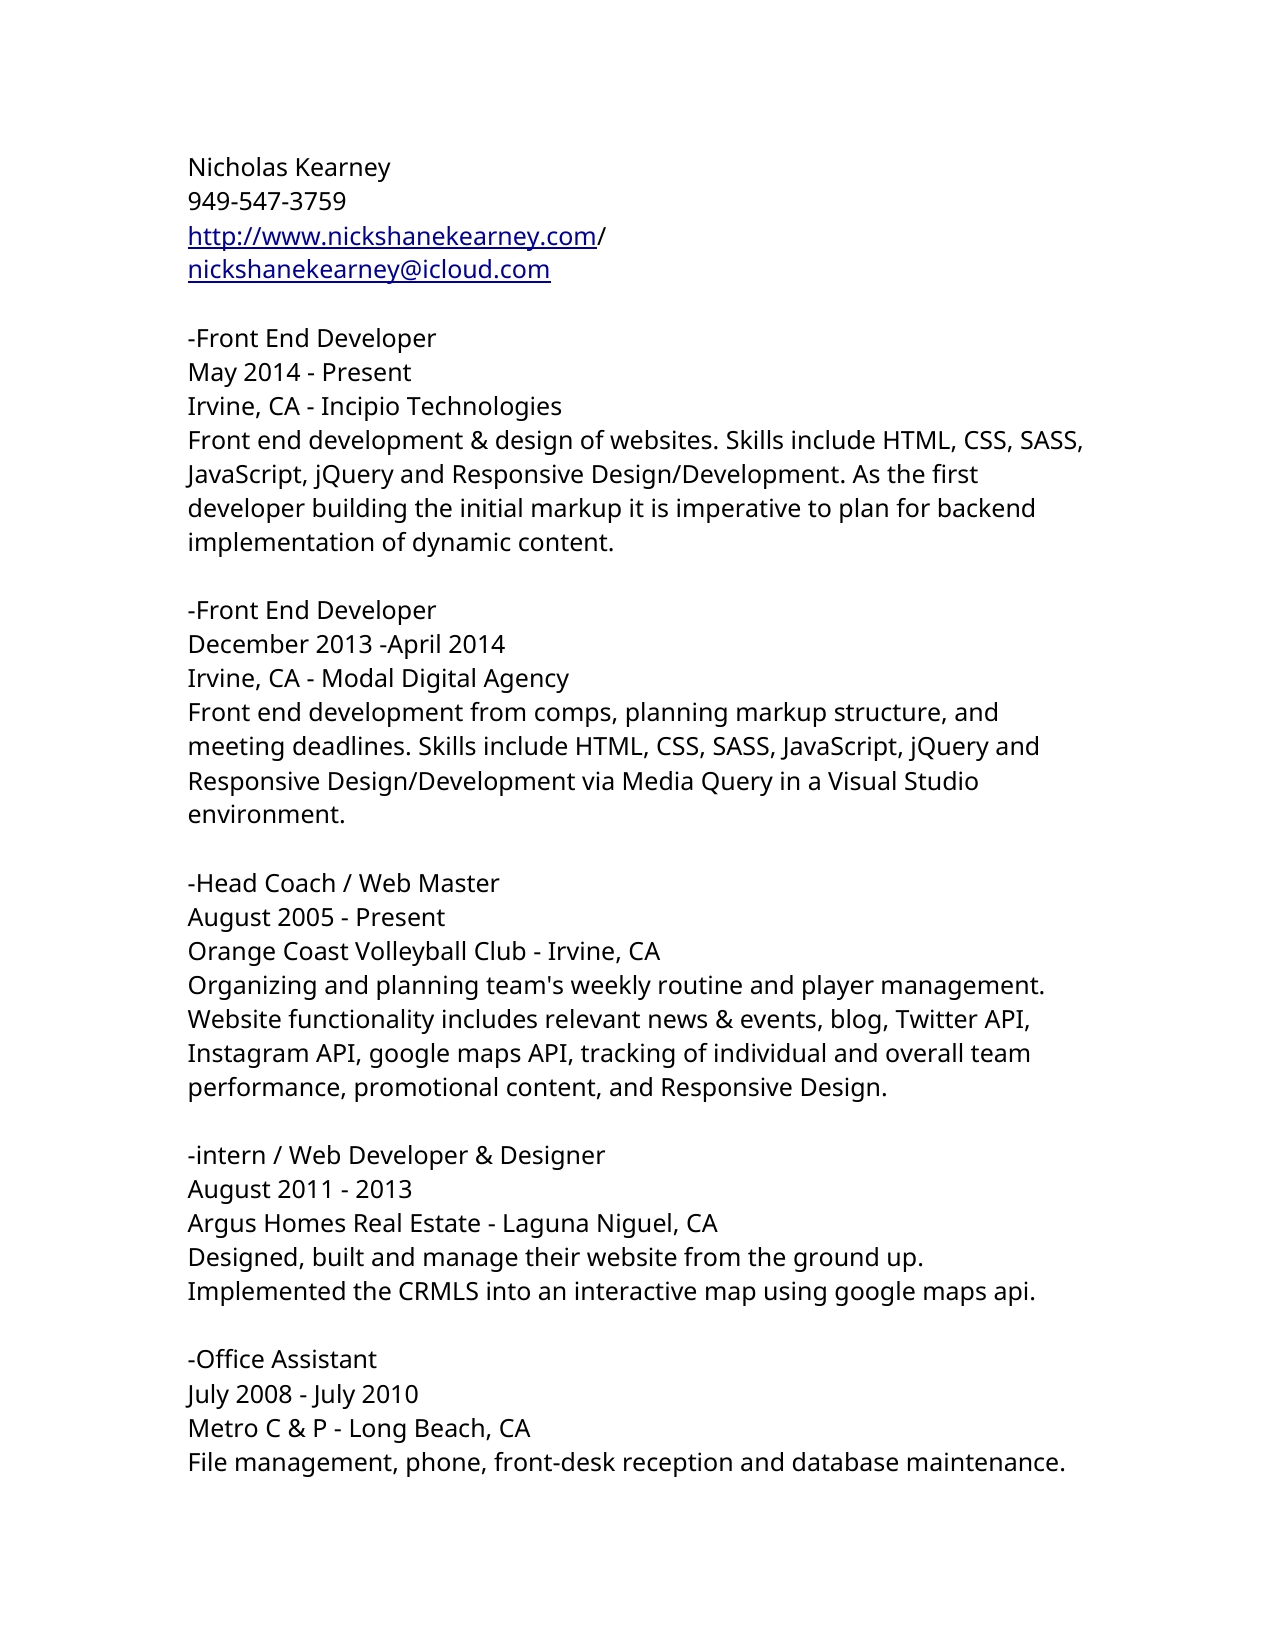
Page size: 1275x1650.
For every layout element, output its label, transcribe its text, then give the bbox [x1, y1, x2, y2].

text Irvine, CA - Modal Digital Agency [187, 661, 1087, 695]
text Front end development from comps, planning markup structure, and meeting deadlines. Skills include HTML, CSS, SASS, JavaScript, jQuery and Responsive Design/Development via Media Query in a Visual Studio environment. [187, 695, 1087, 831]
text Nicholas Kearney [187, 150, 1087, 184]
text Orange Coast Volleyball Club - Irvine, CA [187, 933, 1087, 967]
text 949-547-3759 [187, 184, 1087, 218]
text December 2013 -April 2014 [187, 627, 1087, 661]
text -Front End Developer [187, 593, 1087, 627]
text -intern / Web Developer & Designer [187, 1138, 1087, 1172]
text May 2014 - Present [187, 354, 1087, 388]
text Organizing and planning team's weekly routine and player management. Website functionality includes relevant news & events, blog, Twitter API, Instagram API, google maps API, tracking of individual and overall team performance, promotional content, and Responsive Design. [187, 967, 1087, 1104]
text August 2005 - Present [187, 899, 1087, 933]
text File management, phone, front-desk reception and database maintenance. [187, 1444, 1087, 1478]
text -Front End Developer [187, 320, 1087, 354]
text Argus Homes Real Estate - Laguna Niguel, CA [187, 1206, 1087, 1240]
text -Head Coach / Web Master [187, 865, 1087, 899]
text July 2008 - July 2010 [187, 1376, 1087, 1410]
text Metro C & P - Long Beach, CA [187, 1410, 1087, 1444]
text http://www.nickshanekearney.com/ [187, 218, 1087, 252]
text -Office Assistant [187, 1342, 1087, 1376]
text Designed, built and manage their website from the ground up. Implemented the CRMLS into an interactive map using google maps api. [187, 1240, 1087, 1308]
text August 2011 - 2013 [187, 1172, 1087, 1206]
text Irvine, CA - Incipio Technologies [187, 388, 1087, 422]
text nickshanekearney@icloud.com [187, 252, 1087, 286]
text Front end development & design of websites. Skills include HTML, CSS, SASS, JavaScript, jQuery and Responsive Design/Development. As the first developer building the initial markup it is imperative to plan for backend implementation of dynamic content. [187, 422, 1087, 559]
